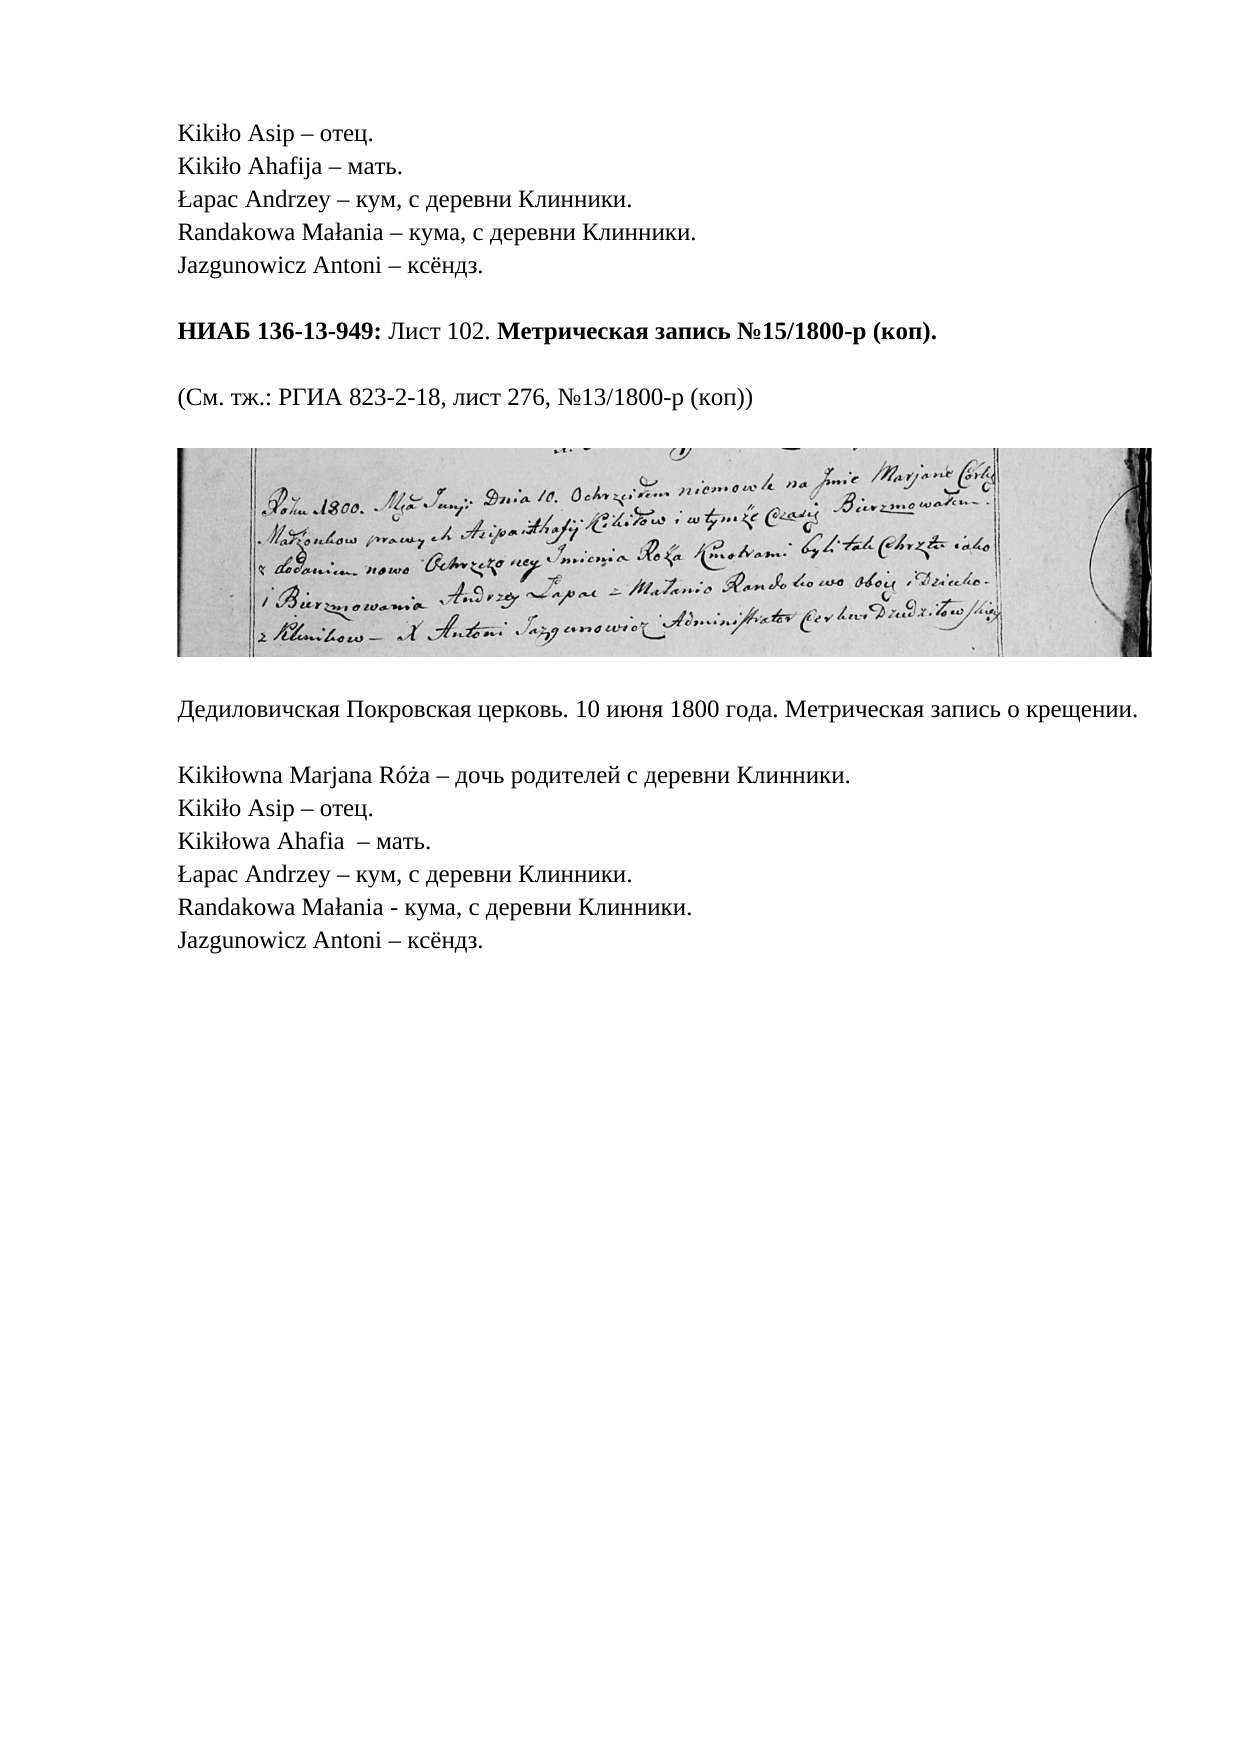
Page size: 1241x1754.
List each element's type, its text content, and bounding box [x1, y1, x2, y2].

text Łapac Andrzey – кум, с деревни Клинники. [177, 184, 1152, 213]
text Randakowa Małania - кума, с деревни Клинники. [177, 892, 1152, 921]
text Randakowa Małania – кума, с деревни Клинники. [177, 217, 1152, 246]
text Kikiło Asip – отец. [177, 793, 1152, 822]
text Дедиловичская Покровская церковь. 10 июня 1800 года. Метрическая запись о крещении. [177, 694, 1152, 723]
picture [177, 448, 1152, 657]
text Łapac Andrzey – кум, с деревни Клинники. [177, 859, 1152, 888]
text Jazgunowicz Antoni – ксёндз. [177, 925, 1152, 954]
text (См. тж.: РГИА 823-2-18, лист 276, №13/1800-р (коп)) [177, 382, 1152, 411]
text Kikiło Ahafija – мать. [177, 151, 1152, 180]
text Kikiłowna Marjana Róża – дочь родителей с деревни Клинники. [177, 760, 1152, 789]
text Jazgunowicz Antoni – ксёндз. [177, 250, 1152, 279]
text НИАБ 136-13-949: Лист 102. Метрическая запись №15/1800-р (коп). [177, 316, 1152, 345]
text Kikiło Asip – отец. [177, 118, 1152, 147]
text Kikiłowa Ahafia – мать. [177, 826, 1152, 855]
